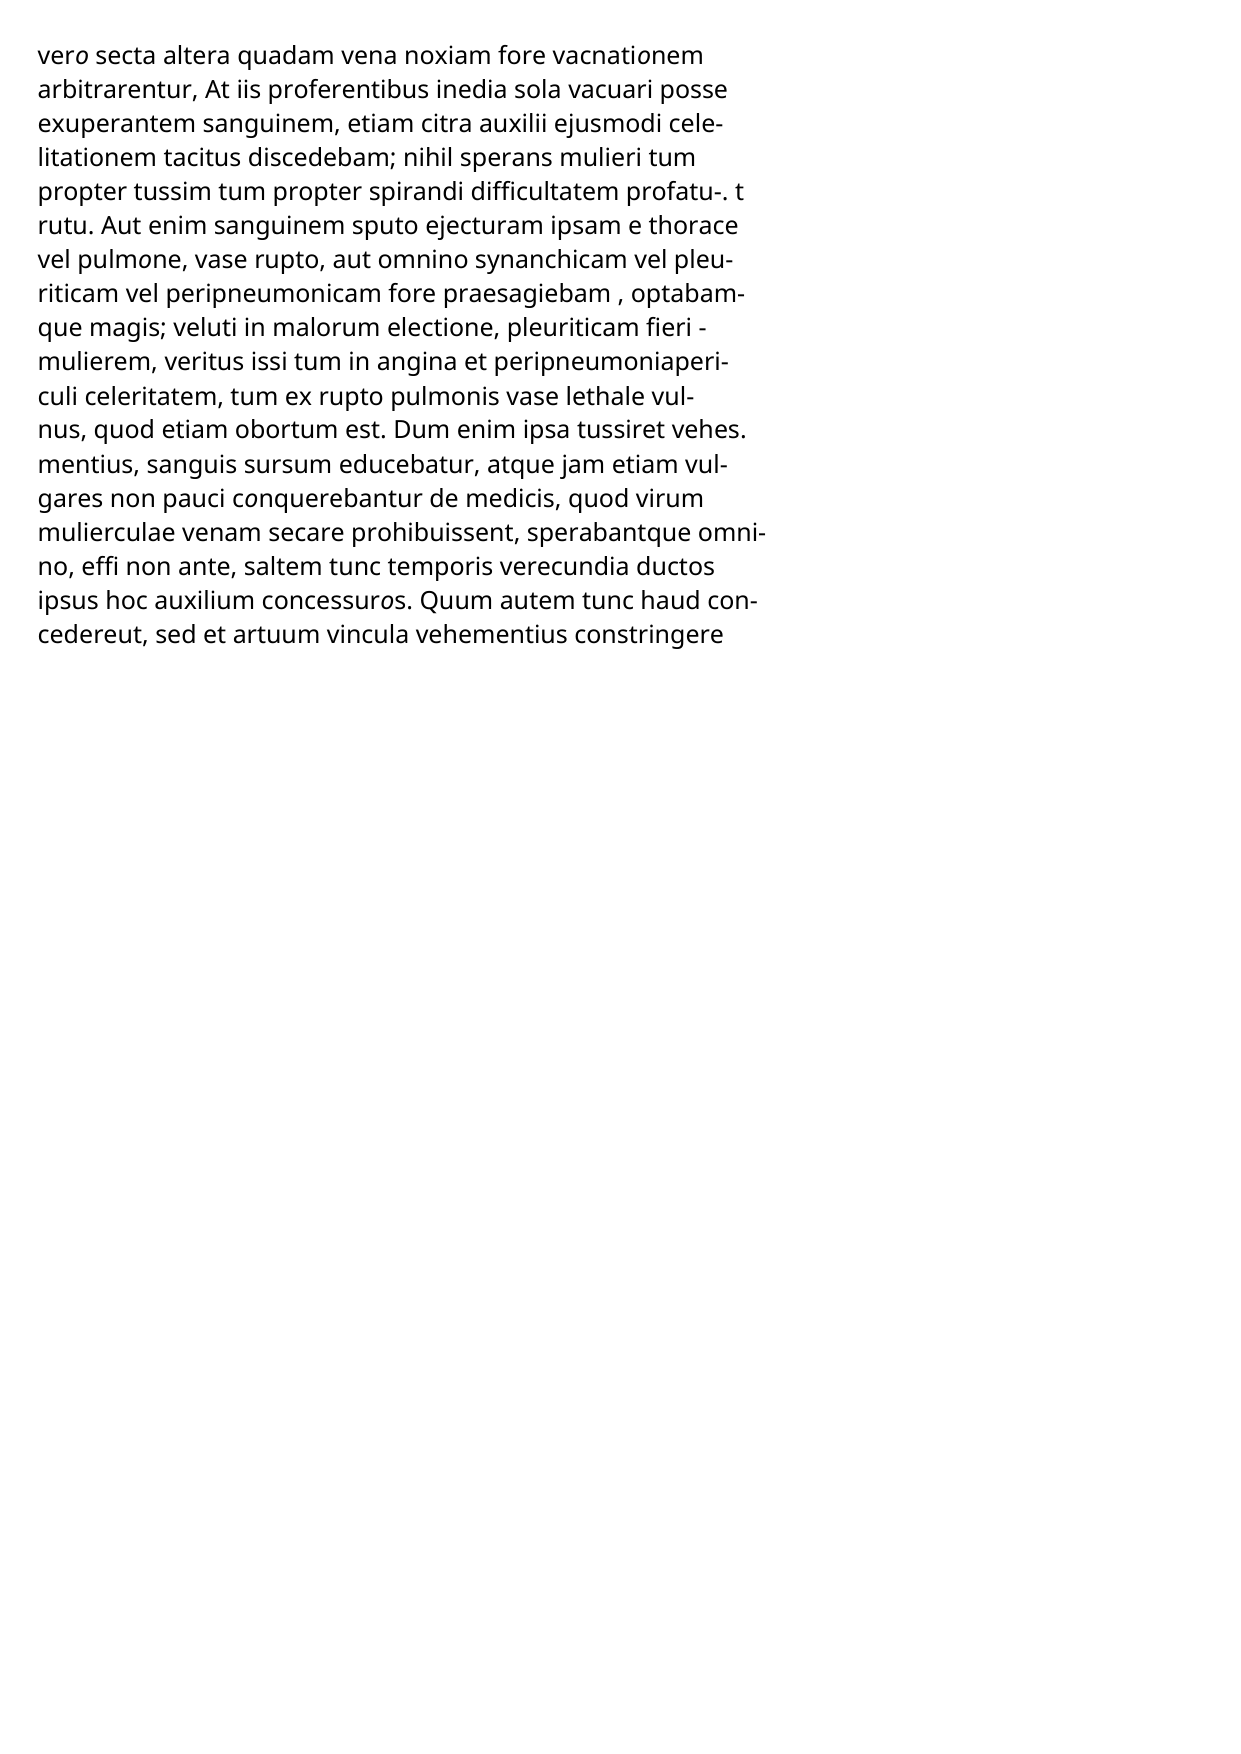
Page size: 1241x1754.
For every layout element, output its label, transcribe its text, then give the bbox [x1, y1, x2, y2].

text vero secta altera quadam vena noxiam fore vacnationem arbitrarentur, At iis proferentibus inedia sola vacuari posse exuperantem sanguinem, etiam citra auxilii ejusmodi cele- litationem tacitus discedebam; nihil sperans mulieri tum propter tussim tum propter spirandi difficultatem profatu-. t rutu. Aut enim sanguinem sputo ejecturam ipsam e thorace vel pulmone, vase rupto, aut omnino synanchicam vel pleu- riticam vel peripneumonicam fore praesagiebam , optabam- que magis; veluti in malorum electione, pleuriticam fieri - mulierem, veritus issi tum in angina et peripneumoniaperi- culi celeritatem, tum ex rupto pulmonis vase lethale vul- nus, quod etiam obortum est. Dum enim ipsa tussiret vehes. mentius, sanguis sursum educebatur, atque jam etiam vul- gares non pauci conquerebantur de medicis, quod virum mulierculae venam secare prohibuissent, sperabantque omni- no, effi non ante, saltem tunc temporis verecundia ductos ipsus hoc auxilium concessuros. Quum autem tunc haud con- cedereut, sed et artuum vincula vehementius constringere [37, 37, 1203, 651]
